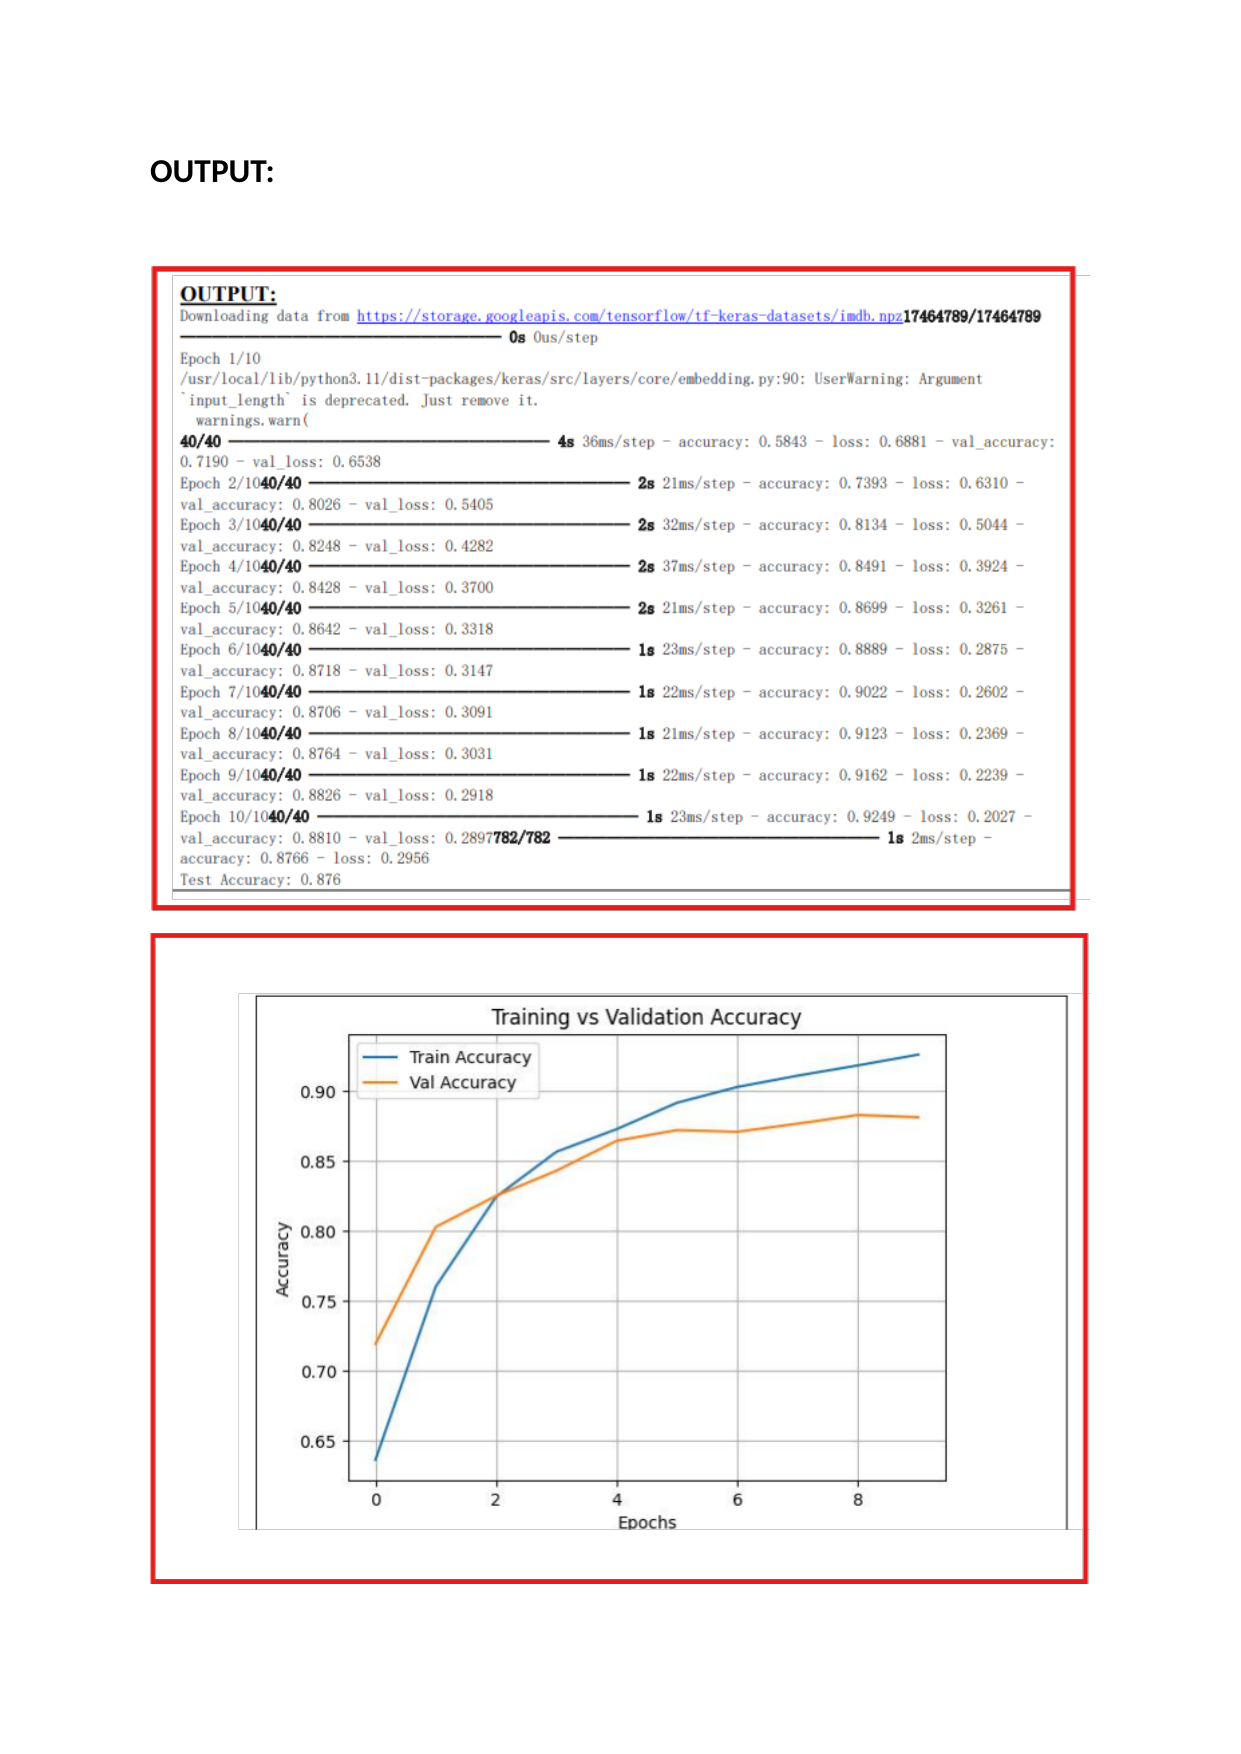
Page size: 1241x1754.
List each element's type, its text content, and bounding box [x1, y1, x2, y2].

text OUTPUT: [150, 150, 1090, 191]
picture [150, 932, 1091, 1584]
picture [150, 265, 1091, 912]
